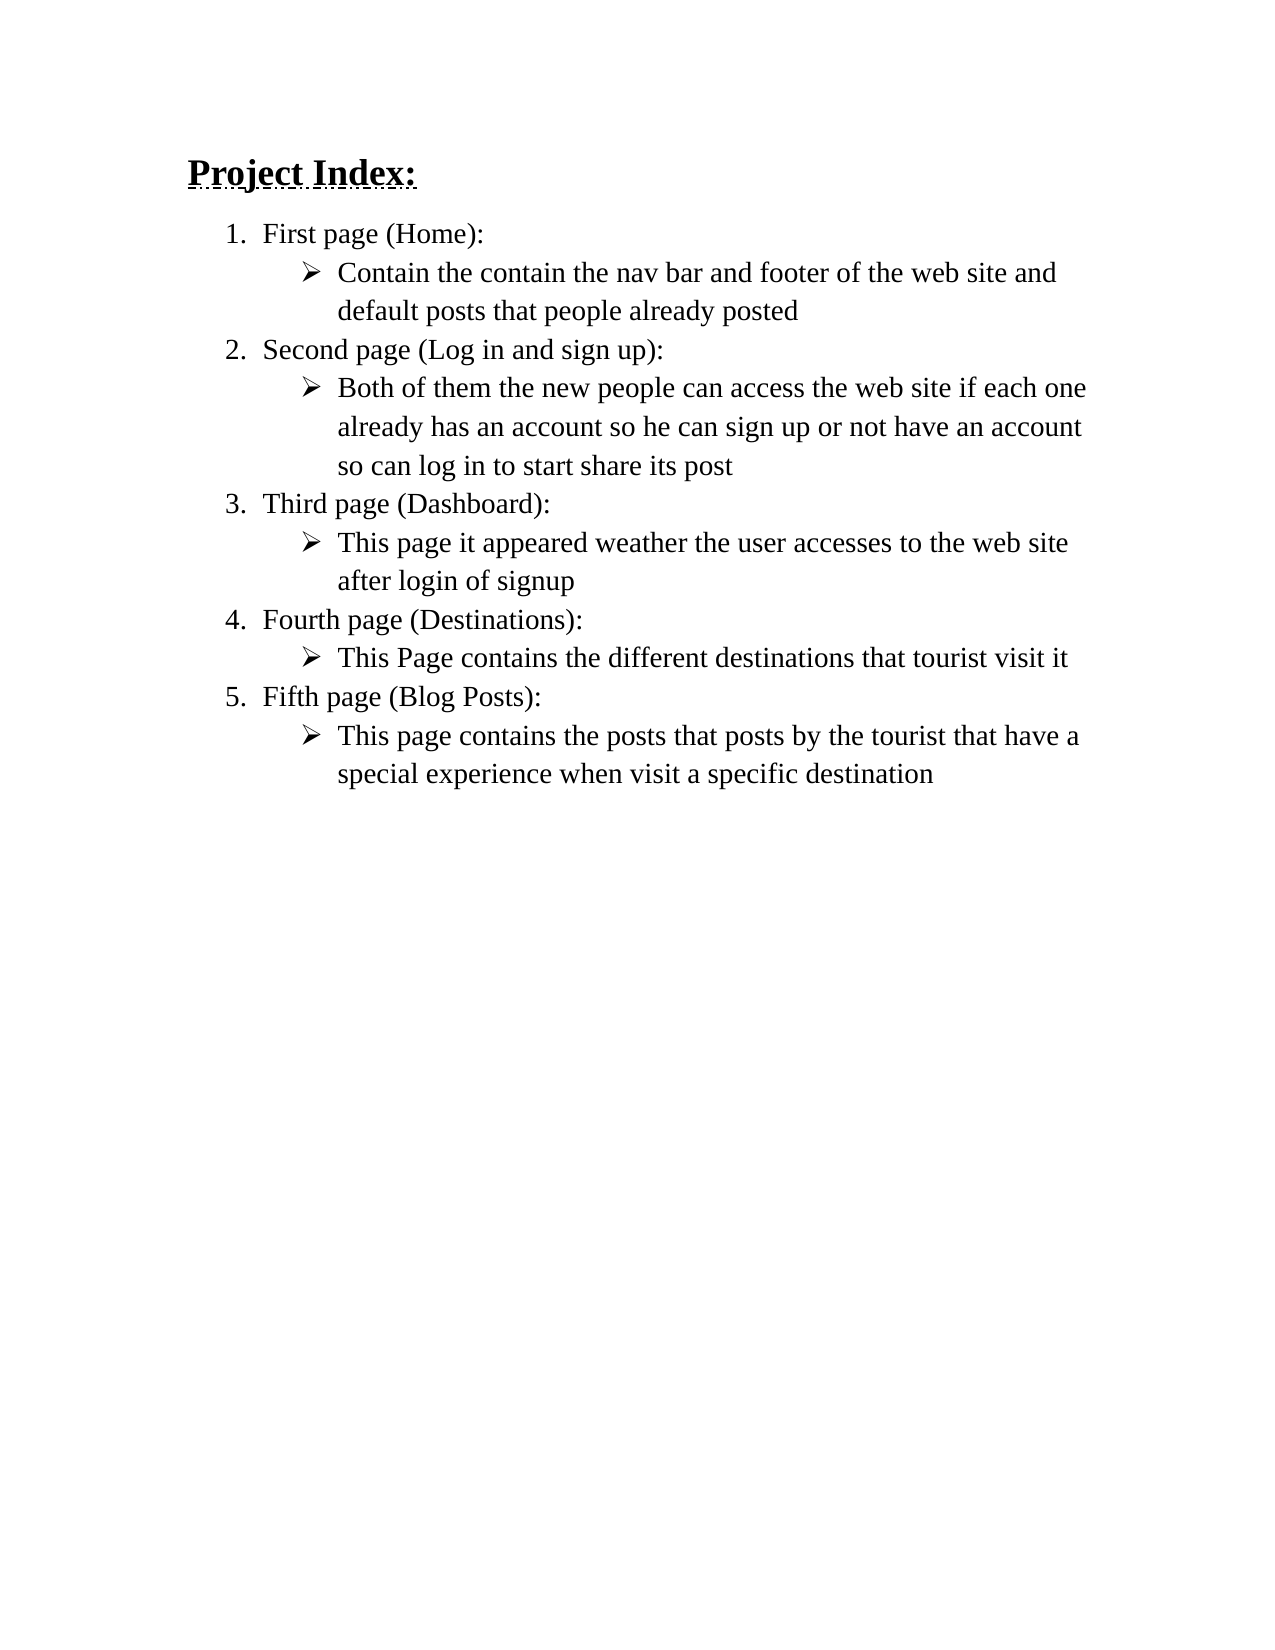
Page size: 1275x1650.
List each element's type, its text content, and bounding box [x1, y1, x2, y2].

text Project Index: [187, 150, 1087, 193]
list This page contains the posts that posts by the tourist that have a special experience when visit a specific destination [300, 718, 1087, 790]
list Contain the contain the nav bar and footer of the web site and default posts that people already posted [300, 255, 1087, 327]
list Fourth page (Destinations): [225, 602, 1087, 636]
list Second page (Log in and sign up): [225, 332, 1087, 366]
list Both of them the new people can access the web site if each one already has an account so he can sign up or not have an account so can log in to start share its post [300, 371, 1087, 481]
list Fifth page (Blog Posts): [225, 679, 1087, 713]
list First page (Home): [225, 216, 1087, 250]
list Third page (Dashboard): [225, 486, 1087, 520]
list This Page contains the different destinations that tourist visit it [300, 641, 1087, 674]
list This page it appeared weather the user accesses to the web site after login of signup [300, 525, 1087, 597]
